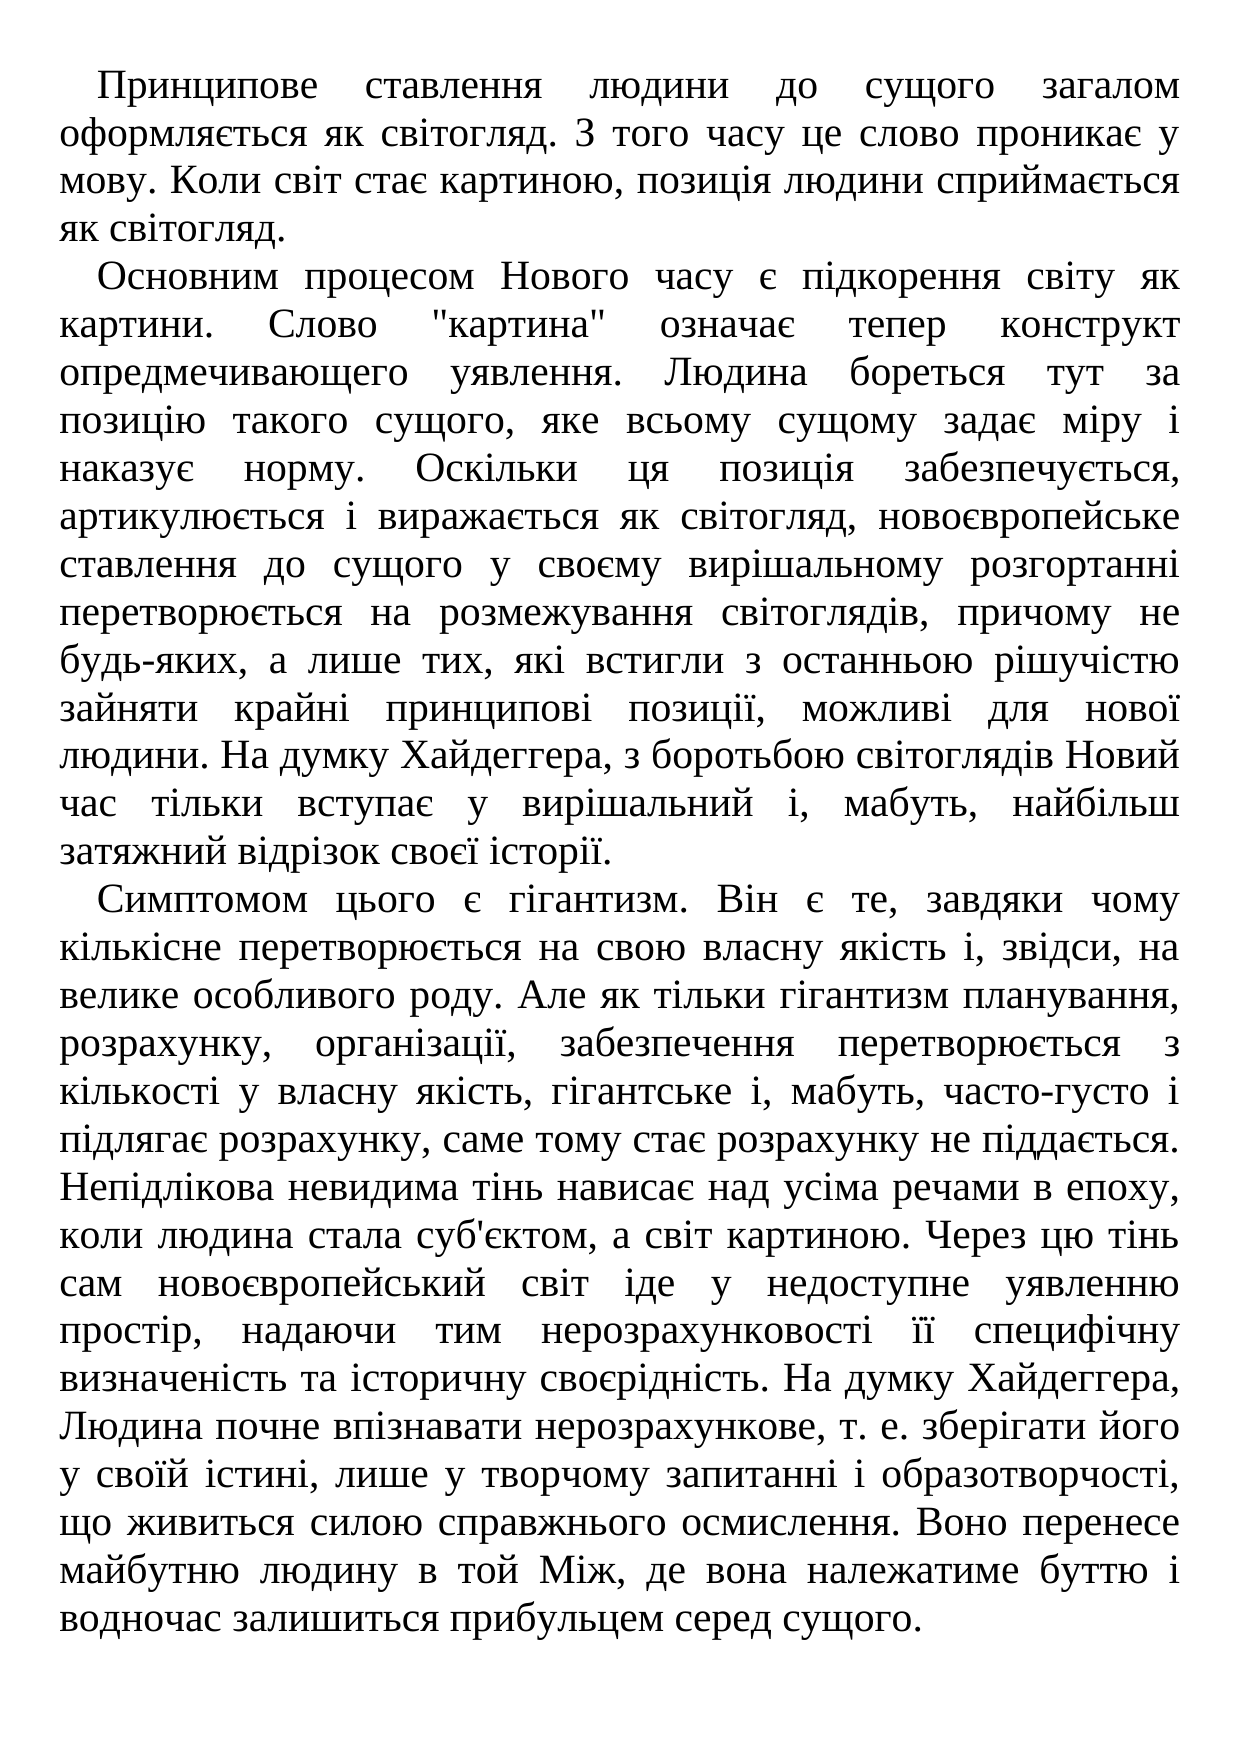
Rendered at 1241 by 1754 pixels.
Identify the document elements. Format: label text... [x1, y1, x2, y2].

text Симптомом цього є гігантизм. Він є те, завдяки чому кількісне перетворюється на свою власну якість і, звідси, на велике особливого роду. Але як тільки гігантизм планування, розрахунку, організації, забезпечення перетворюється з кількості у власну якість, гігантське і, мабуть, часто-густо і підлягає розрахунку, саме тому стає розрахунку не піддається. Непідлікова невидима тінь нависає над усіма речами в епоху, коли людина стала суб'єктом, а світ картиною. Через цю тінь сам новоєвропейський світ іде у недоступне уявленню простір, надаючи тим нерозрахунковості її специфічну визначеність та історичну своєрідність. На думку Хайдеггера, Людина почне впізнавати нерозрахункове, т. е. зберігати його у своїй істині, лише у творчому запитанні і образотворчості, що живиться силою справжнього осмислення. Воно перенесе майбутню людину в той Між, де вона належатиме буттю і водночас залишиться прибульцем серед сущого. [59, 874, 1181, 1640]
text Принципове ставлення людини до сущого загалом оформляється як світогляд. З того часу це слово проникає у мову. Коли світ стає картиною, позиція людини сприймається як світогляд. [59, 59, 1181, 251]
text Основним процесом Нового часу є підкорення світу як картини. Слово "картина" означає тепер конструкт опредмечивающего уявлення. Людина бореться тут за позицію такого сущого, яке всьому сущому задає міру і наказує норму. Оскільки ця позиція забезпечується, артикулюється і виражається як світогляд, новоєвропейське ставлення до сущого у своєму вирішальному розгортанні перетворюється на розмежування світоглядів, причому не будь-яких, а лише тих, які встигли з останньою рішучістю зайняти крайні принципові позиції, можливі для нової людини. На думку Хайдеггера, з боротьбою світоглядів Новий час тільки вступає у вирішальний і, мабуть, найбільш затяжний відрізок своєї історії. [59, 251, 1181, 874]
